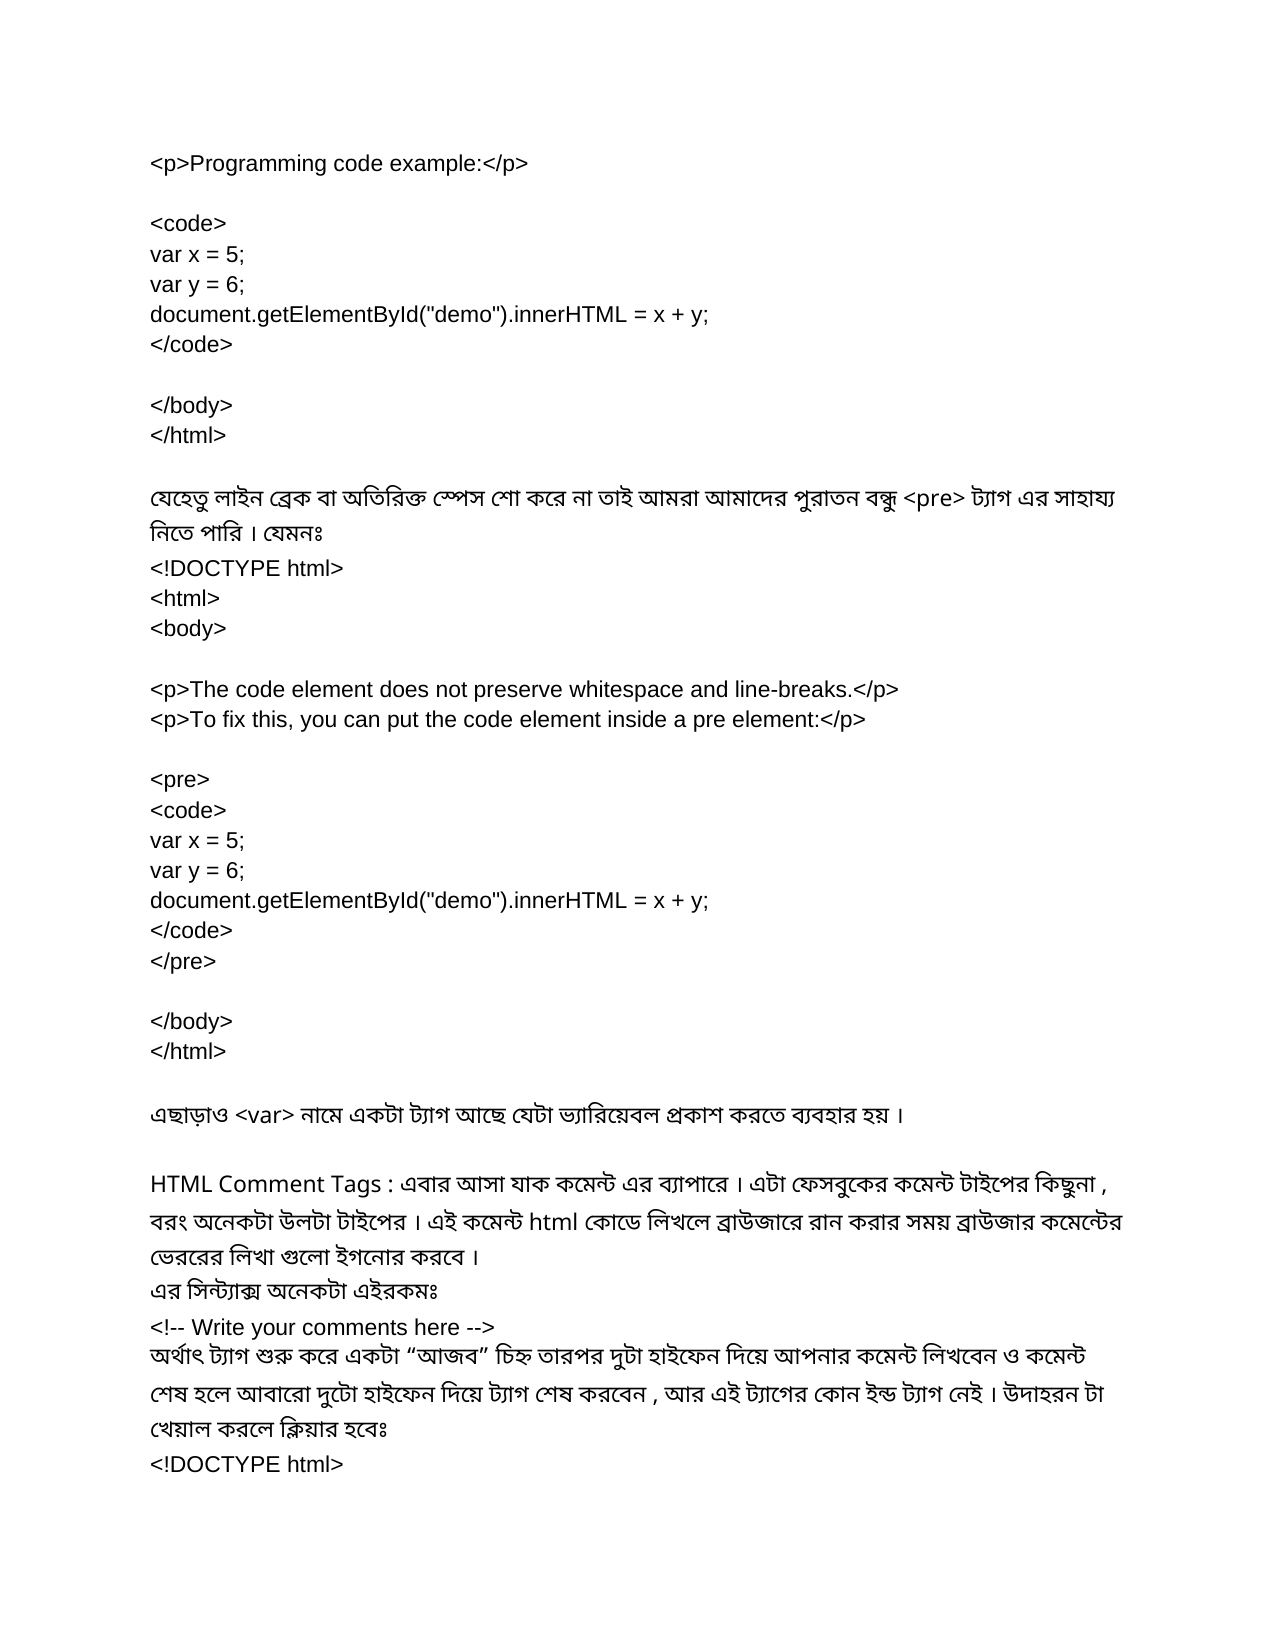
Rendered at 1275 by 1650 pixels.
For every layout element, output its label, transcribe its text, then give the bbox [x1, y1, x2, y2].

text <code> [150, 797, 1125, 823]
text </pre> [150, 948, 1125, 974]
text </html> [150, 1038, 1125, 1065]
text এছাড়াও <var> নামে একটা ট্যাগ আছে যেটা ভ্যারিয়েবল প্রকাশ করতে ব্যবহার হয় । [150, 1099, 1125, 1133]
text <p>To fix this, you can put the code element inside a pre element:</p> [150, 706, 1125, 732]
text </code> [150, 917, 1125, 944]
text <html> [150, 585, 1125, 612]
text </html> [150, 422, 1125, 448]
text <p>The code element does not preserve whitespace and line-breaks.</p> [150, 676, 1125, 702]
text <!DOCTYPE html> [150, 555, 1125, 581]
text var x = 5; [150, 827, 1125, 853]
text <body> [150, 615, 1125, 642]
text </body> [150, 1008, 1125, 1034]
text যেহেতু লাইন ব্রেক বা অতিরিক্ত স্পেস শো করে না তাই আমরা আমাদের পুরাতন বন্ধু <pre> ট্যাগ এর সাহায্য নিতে পারি । যেমনঃ [150, 482, 1125, 551]
text HTML Comment Tags : এবার আসা যাক কমেন্ট এর ব্যাপারে । এটা ফেসবুকের কমেন্ট টাইপের কিছুনা , বরং অনেকটা উলটা টাইপের । এই কমেন্ট html কোডে লিখলে ব্রাউজারে রান করার সময় ব্রাউজার কমেন্টের ভেররের লিখা গুলো ইগনোর করবে । [150, 1168, 1125, 1274]
text </body> [150, 392, 1125, 418]
text document.getElementById("demo").innerHTML = x + y; [150, 887, 1125, 914]
text var x = 5; [150, 241, 1125, 267]
text <!-- Write your comments here --> [150, 1313, 1125, 1340]
text document.getElementById("demo").innerHTML = x + y; [150, 301, 1125, 327]
text </code> [150, 331, 1125, 358]
text <!DOCTYPE html> [150, 1451, 1125, 1477]
text এর সিন্ট্যাক্স অনেকটা এইরকমঃ [150, 1279, 1125, 1309]
text var y = 6; [150, 271, 1125, 297]
text <pre> [150, 766, 1125, 793]
text var y = 6; [150, 857, 1125, 883]
text অর্থাৎ ট্যাগ শুরু করে একটা “আজব” চিহ্ন তারপর দুটা হাইফেন দিয়ে আপনার কমেন্ট লিখবেন ও কমেন্ট শেষ হলে আবারো দুটো হাইফেন দিয়ে ট্যাগ শেষ করবেন , আর এই ট্যাগের কোন ইন্ড ট্যাগ নেই । উদাহরন টা খেয়াল করলে ক্লিয়ার হবেঃ [150, 1344, 1125, 1446]
text <p>Programming code example:</p> [150, 150, 1125, 176]
text <code> [150, 210, 1125, 237]
